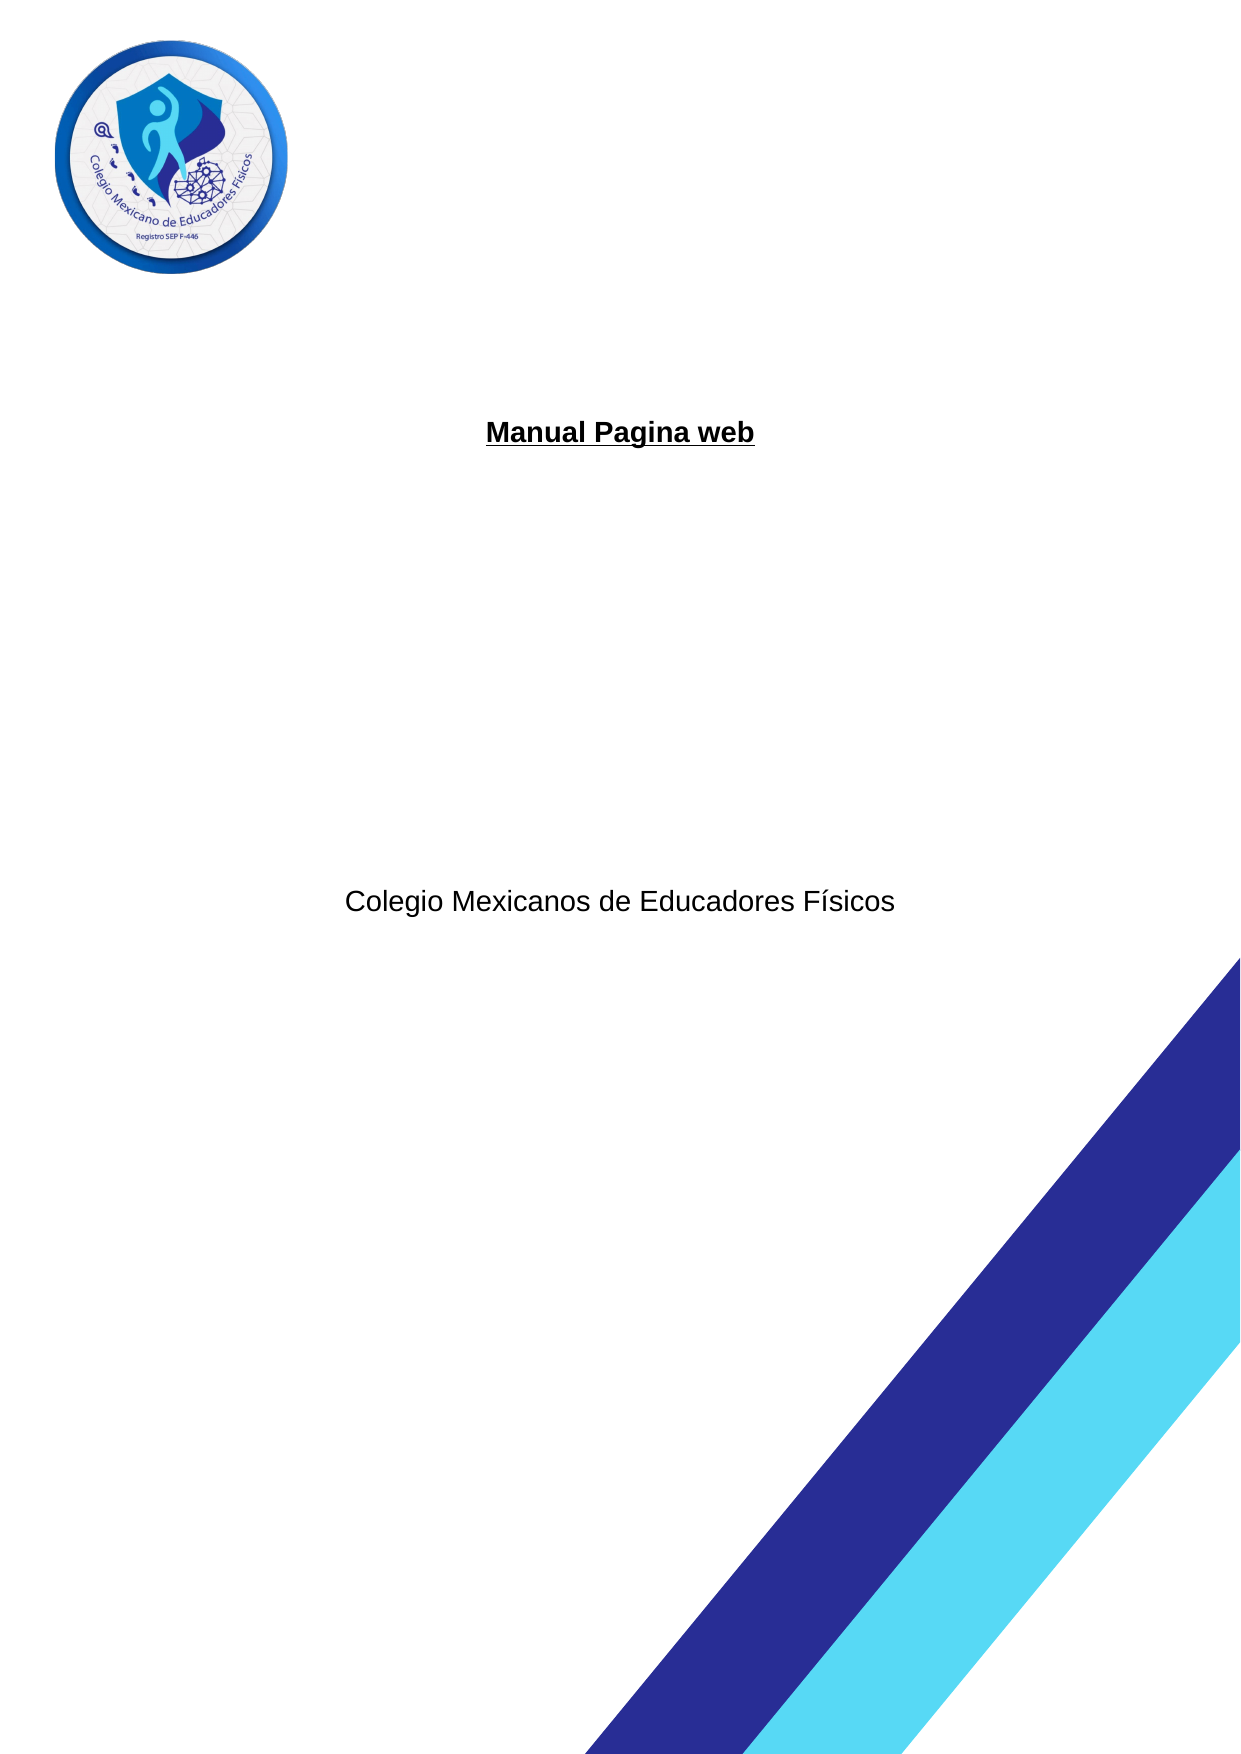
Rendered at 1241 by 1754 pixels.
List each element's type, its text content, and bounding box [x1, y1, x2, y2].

picture [54, 40, 288, 274]
text Manual Pagina web [177, 416, 1063, 449]
text Colegio Mexicanos de Educadores Físicos [177, 884, 1063, 918]
